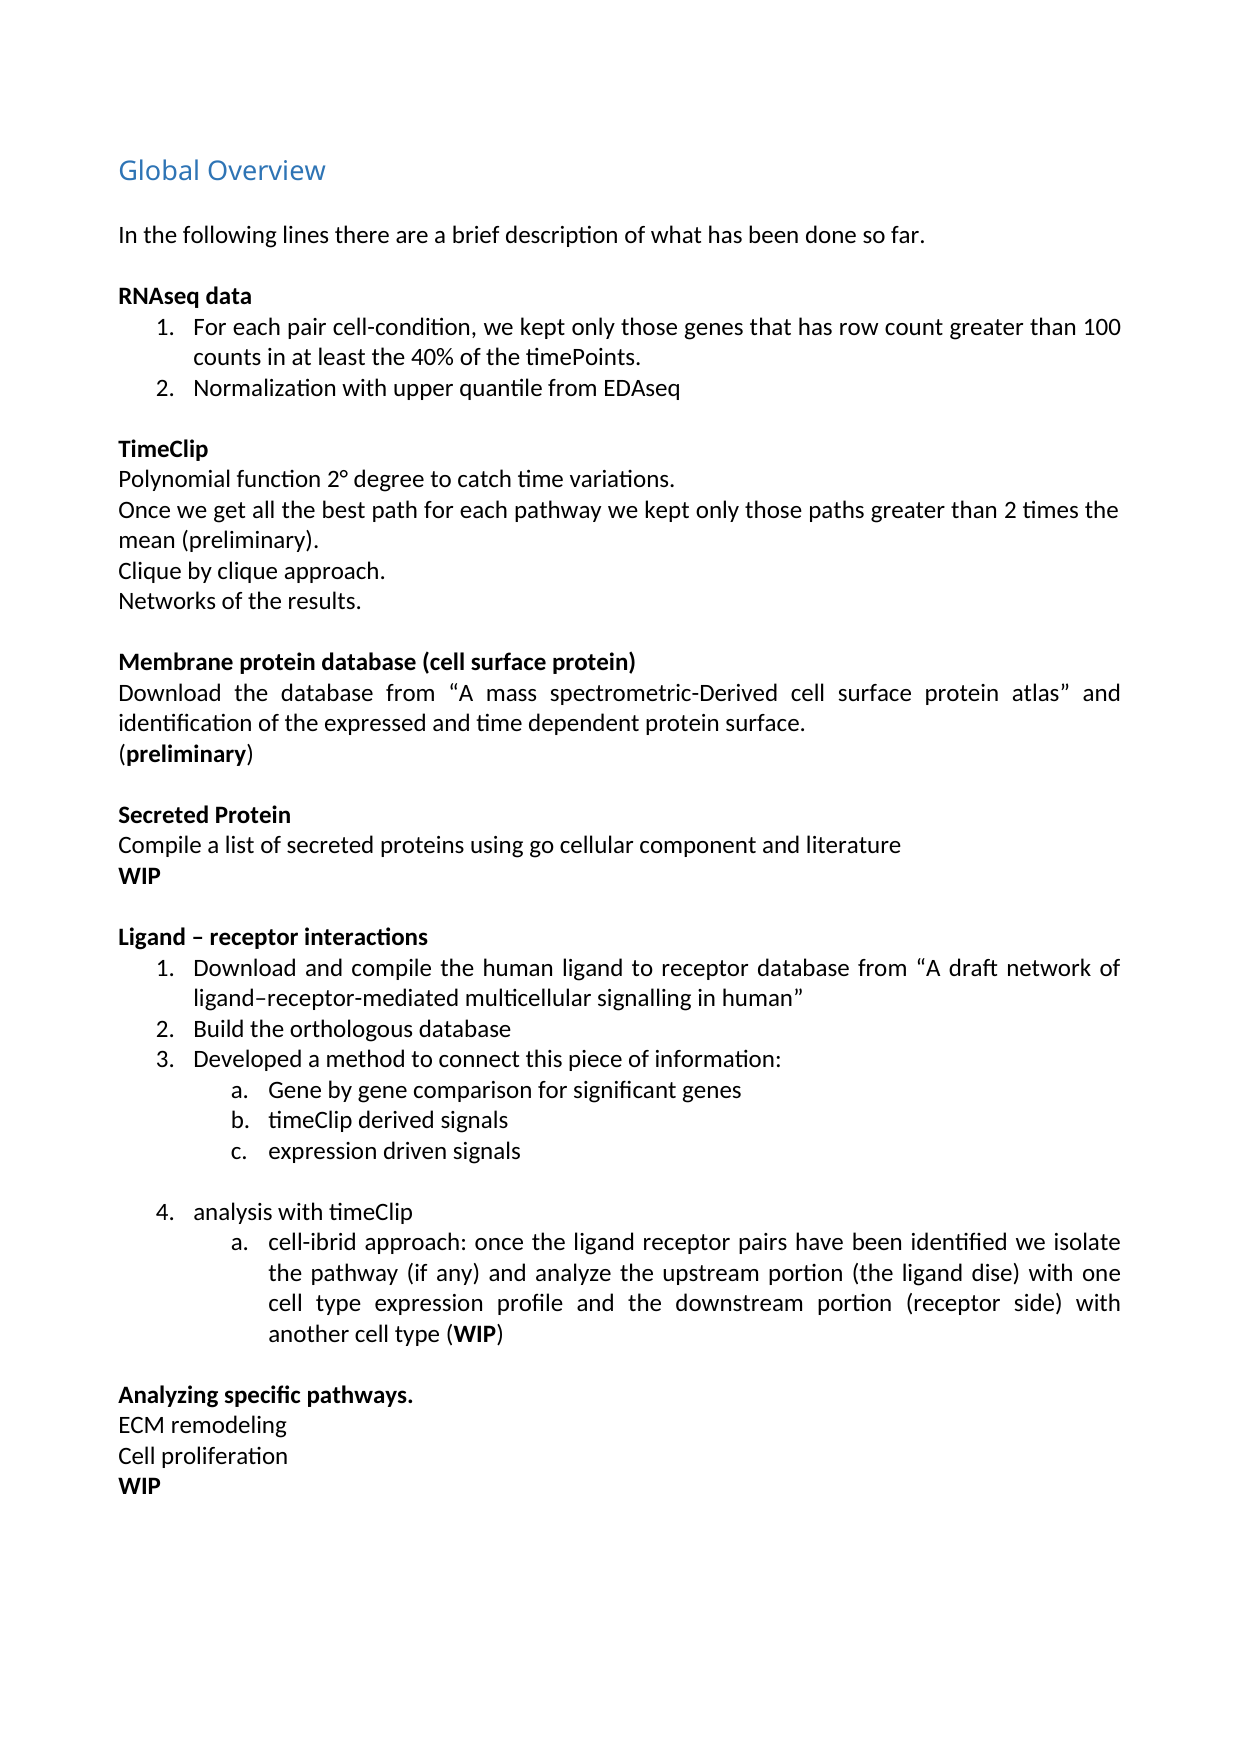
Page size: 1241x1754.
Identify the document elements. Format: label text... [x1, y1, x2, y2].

list For each pair cell-condition, we kept only those genes that has row count greater than 100 counts in at least the 40% of the timePoints. [156, 311, 1122, 372]
text In the following lines there are a brief description of what has been done so far. [118, 219, 1122, 250]
text RNAseq data [118, 280, 1122, 311]
text (preliminary) [118, 738, 1122, 768]
text WIP [118, 1471, 1122, 1501]
text Clique by clique approach. [118, 555, 1122, 585]
list Developed a method to connect this piece of information: [156, 1043, 1122, 1074]
list cell-ibrid approach: once the ligand receptor pairs have been identified we isolate the pathway (if any) and analyze the upstream portion (the ligand dise) with one cell type expression profile and the downstream portion (receptor side) with another cell type (WIP) [231, 1226, 1122, 1348]
list analysis with timeClip [156, 1196, 1122, 1226]
text Analyzing specific pathways. [118, 1379, 1122, 1409]
list Build the orthologous database [156, 1013, 1122, 1043]
subtitle Global Overview [118, 152, 1122, 189]
text Download the database from “A mass spectrometric-Derived cell surface protein atlas” and identification of the expressed and time dependent protein surface. [118, 677, 1122, 738]
list timeClip derived signals [231, 1104, 1122, 1135]
text Polynomial function 2° degree to catch time variations. [118, 463, 1122, 494]
text Cell proliferation [118, 1440, 1122, 1471]
text Once we get all the best path for each pathway we kept only those paths greater than 2 times the mean (preliminary). [118, 494, 1122, 555]
text Secreted Protein [118, 799, 1122, 829]
text WIP [118, 860, 1122, 891]
text Compile a list of secreted proteins using go cellular component and literature [118, 829, 1122, 860]
text Ligand – receptor interactions [118, 921, 1122, 952]
text Networks of the results. [118, 585, 1122, 616]
text TimeClip [118, 433, 1122, 463]
list Download and compile the human ligand to receptor database from “A draft network of ligand–receptor-mediated multicellular signalling in human” [156, 952, 1122, 1013]
text Membrane protein database (cell surface protein) [118, 646, 1122, 677]
list Normalization with upper quantile from EDAseq [156, 372, 1122, 402]
text ECM remodeling [118, 1409, 1122, 1440]
list Gene by gene comparison for significant genes [231, 1074, 1122, 1104]
list expression driven signals [231, 1135, 1122, 1165]
